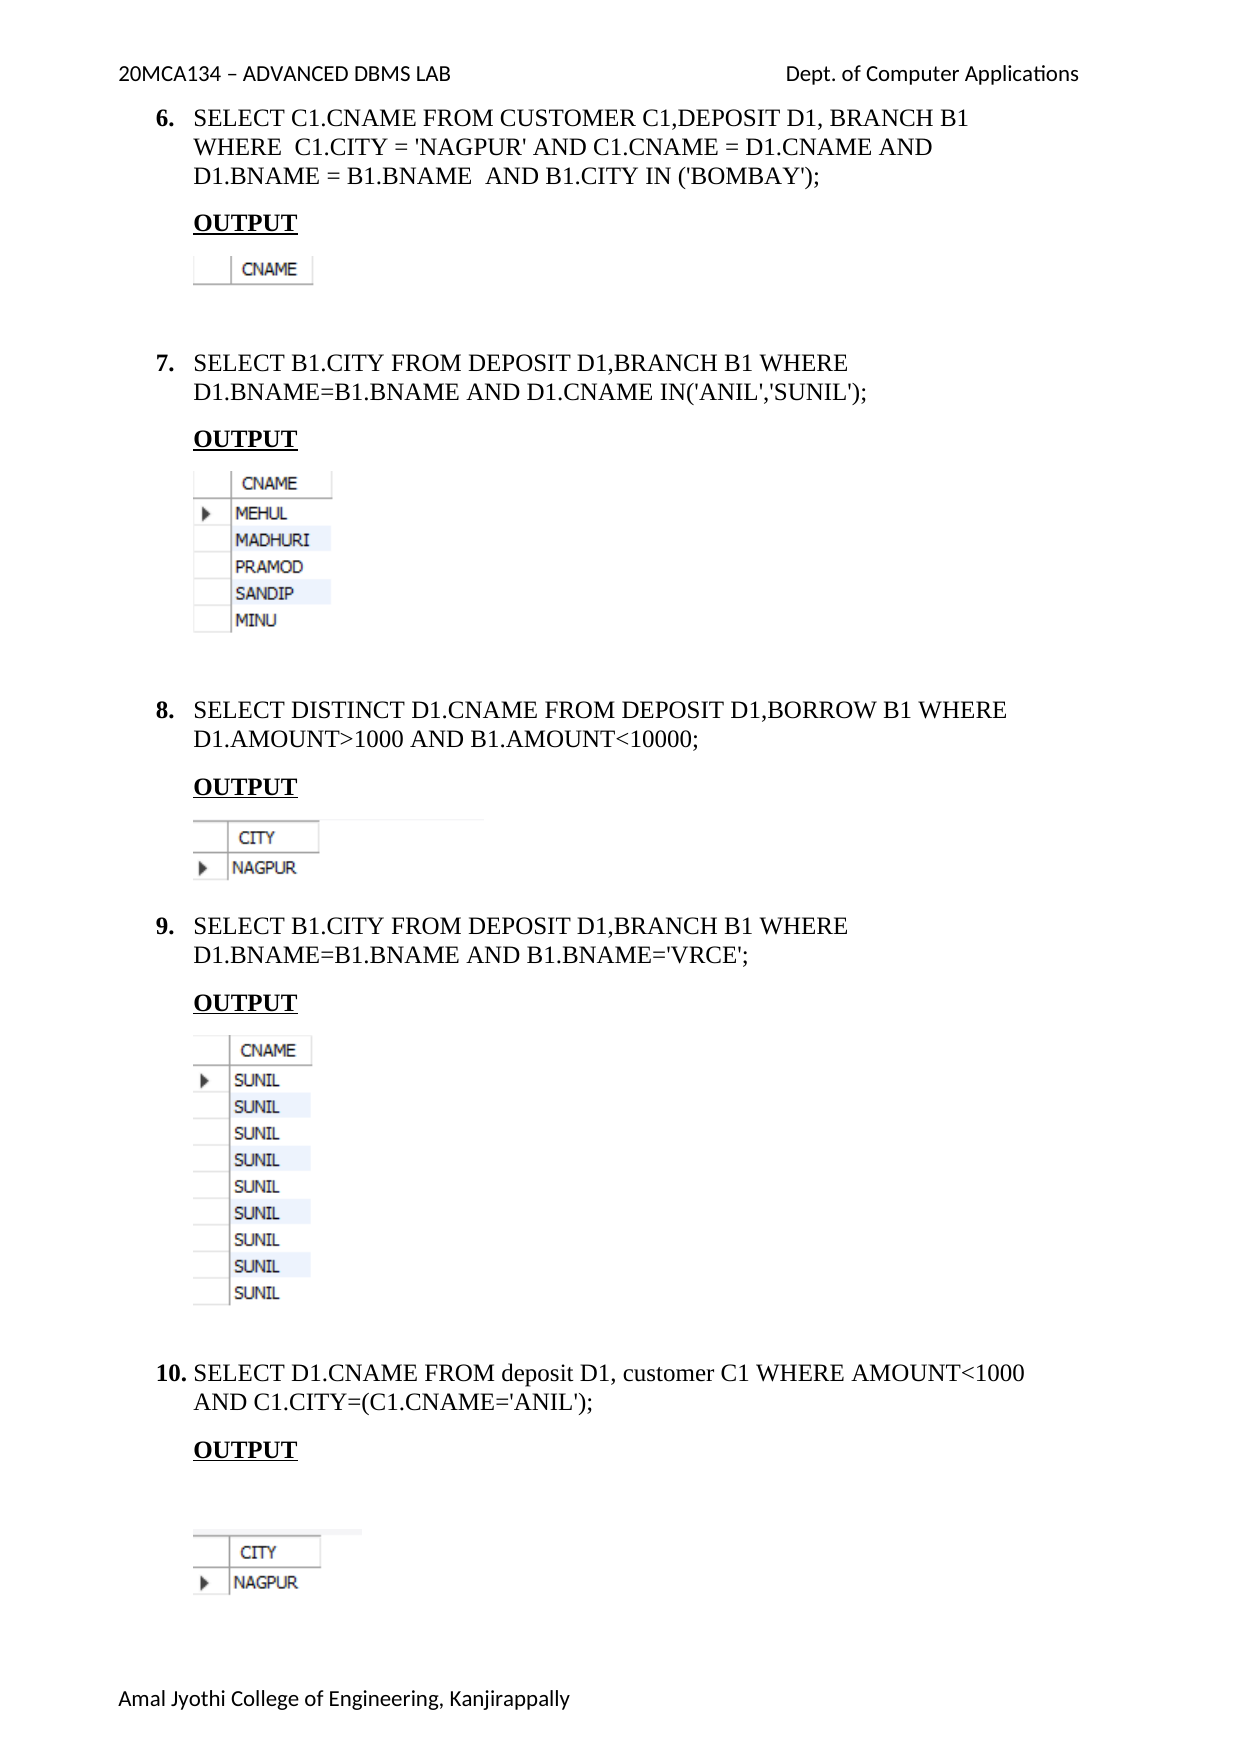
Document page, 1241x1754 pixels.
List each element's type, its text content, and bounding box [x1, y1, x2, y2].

picture [193, 1035, 333, 1340]
list SELECT DISTINCT D1.CNAME FROM DEPOSIT D1,BORROW B1 WHERE D1.AMOUNT>1000 AND B1.AMOUNT<10000; [156, 695, 1027, 753]
list SELECT D1.CNAME FROM deposit D1, customer C1 WHERE AMOUNT<1000 AND C1.CITY=(C1.CNAME='ANIL'); [156, 1358, 1027, 1416]
picture [193, 256, 359, 330]
picture [193, 819, 484, 893]
picture [193, 1529, 362, 1633]
list SELECT B1.CITY FROM DEPOSIT D1,BRANCH B1 WHERE D1.BNAME=B1.BNAME AND B1.BNAME='VRCE'; [156, 911, 1027, 969]
text OUTPUT [193, 988, 1027, 1016]
text OUTPUT [193, 424, 1027, 453]
text OUTPUT [193, 208, 1027, 237]
text OUTPUT [193, 772, 1027, 800]
list SELECT B1.CITY FROM DEPOSIT D1,BRANCH B1 WHERE D1.BNAME=B1.BNAME AND D1.CNAME IN('ANIL','SUNIL'); [156, 348, 1027, 406]
text OUTPUT [193, 1435, 1027, 1463]
picture [193, 471, 394, 677]
list SELECT C1.CNAME FROM CUSTOMER C1,DEPOSIT D1, BRANCH B1 WHERE C1.CITY = 'NAGPUR' AND C1.CNAME = D1.CNAME AND D1.BNAME = B1.BNAME AND B1.CITY IN ('BOMBAY'); [156, 103, 1027, 190]
